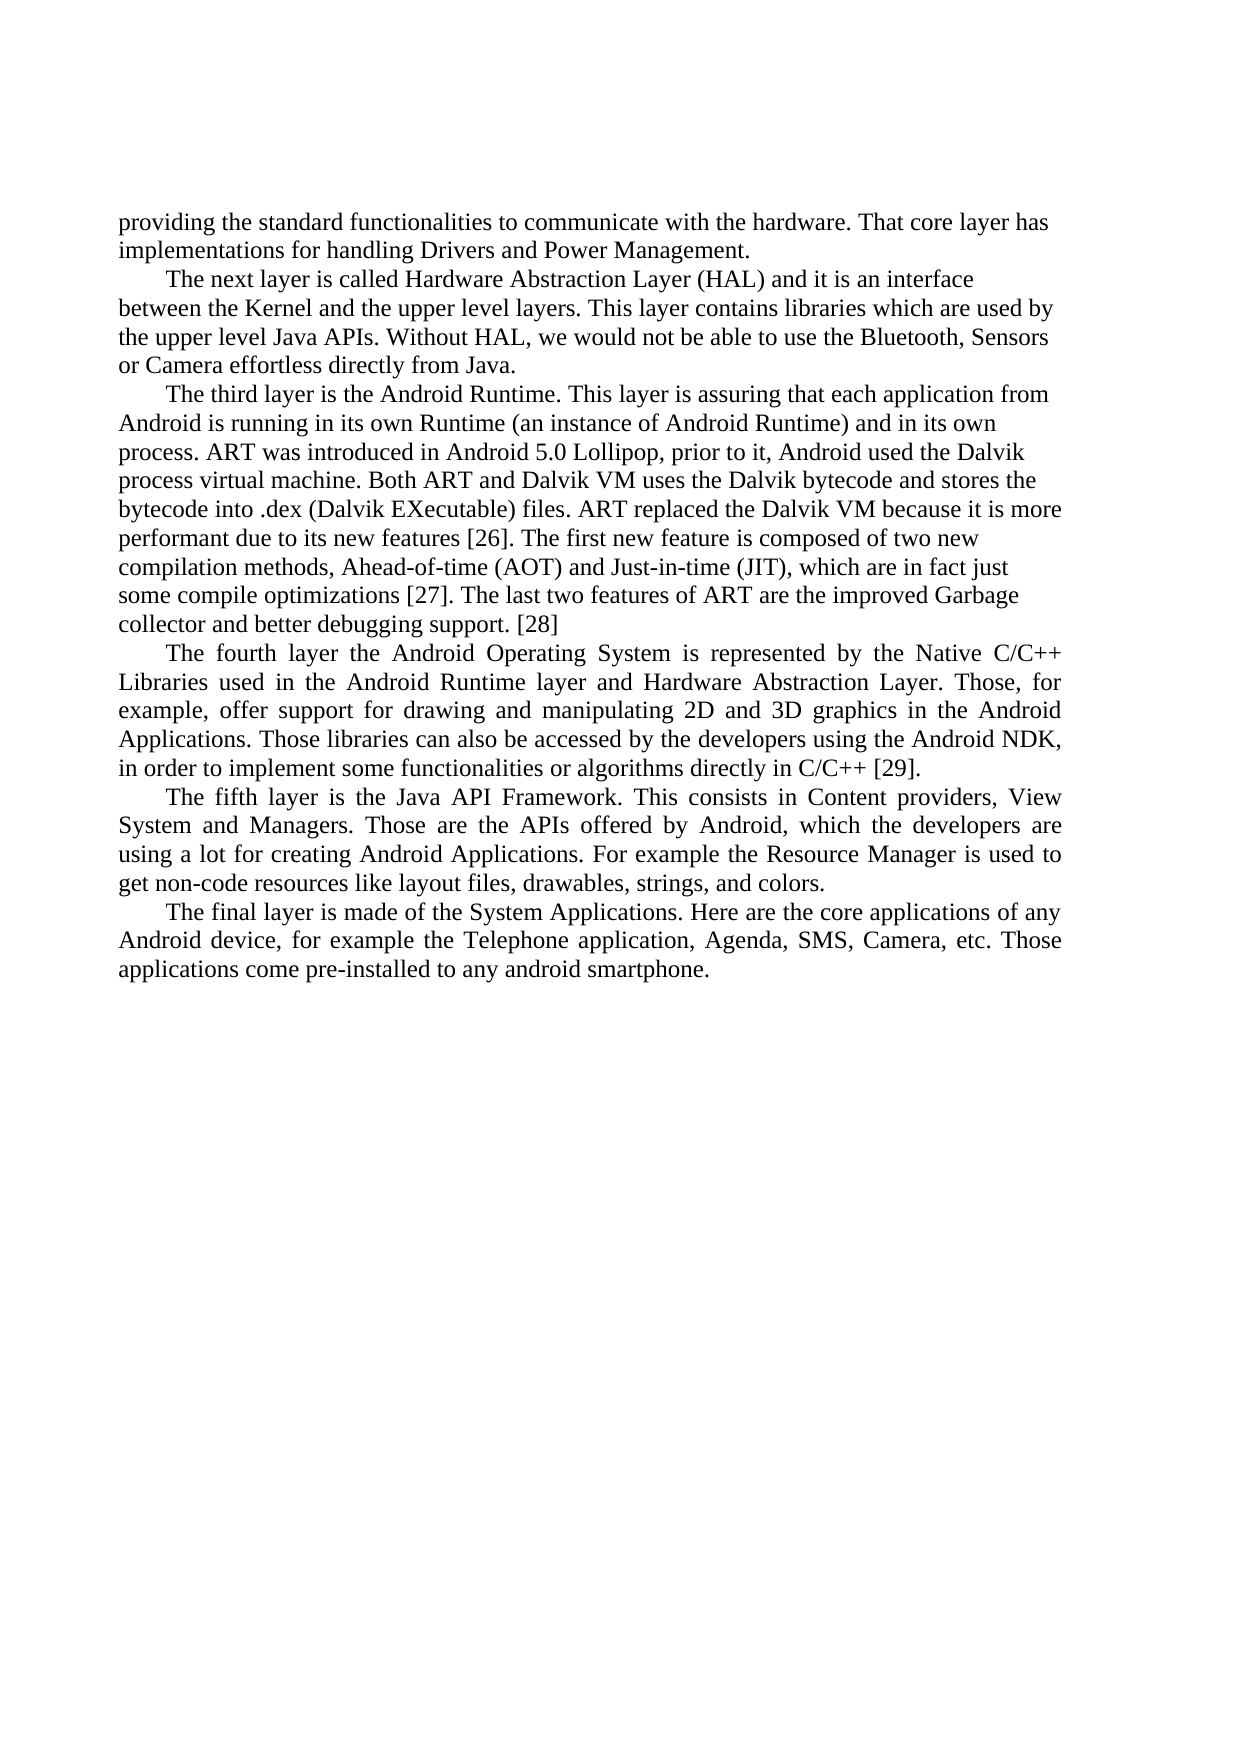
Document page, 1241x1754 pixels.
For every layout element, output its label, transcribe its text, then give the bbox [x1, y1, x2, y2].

text The next layer is called Hardware Abstraction Layer (HAL) and it is an interface between the Kernel and the upper level layers. This layer contains libraries which are used by the upper level Java APIs. Without HAL, we would not be able to use the Bluetooth, Sensors or Camera effortless directly from Java. [118, 264, 1063, 379]
text The fourth layer the Android Operating System is represented by the Native C/C++ Libraries used in the Android Runtime layer and Hardware Abstraction Layer. Those, for example, offer support for drawing and manipulating 2D and 3D graphics in the Android Applications. Those libraries can also be accessed by the developers using the Android NDK, in order to implement some functionalities or algorithms directly in C/C++ . [118, 638, 1063, 782]
text The final layer is made of the System Applications. Here are the core applications of any Android device, for example the Telephone application, Agenda, SMS, Camera, etc. Those applications come pre-installed to any android smartphone. [118, 897, 1063, 983]
text The fifth layer is the Java API Framework. This consists in Content providers, View System and Managers. Those are the APIs offered by Android, which the developers are using a lot for creating Android Applications. For example the Resource Manager is used to get non-code resources like layout files, drawables, strings, and colors. [118, 782, 1063, 897]
text The third layer is the Android Runtime. This layer is assuring that each application from Android is running in its own Runtime (an instance of Android Runtime) and in its own process. ART was introduced in Android 5.0 Lollipop, prior to it, Android used the Dalvik process virtual machine. Both ART and Dalvik VM uses the Dalvik bytecode and stores the bytecode into .dex (Dalvik EXecutable) files. ART replaced the Dalvik VM because it is more performant due to its new features . The first new feature is composed of two new compilation methods, Ahead-of-time (AOT) and Just-in-time (JIT), which are in fact just some compile optimizations . The last two features of ART are the improved Garbage collector and better debugging support. [118, 379, 1063, 638]
